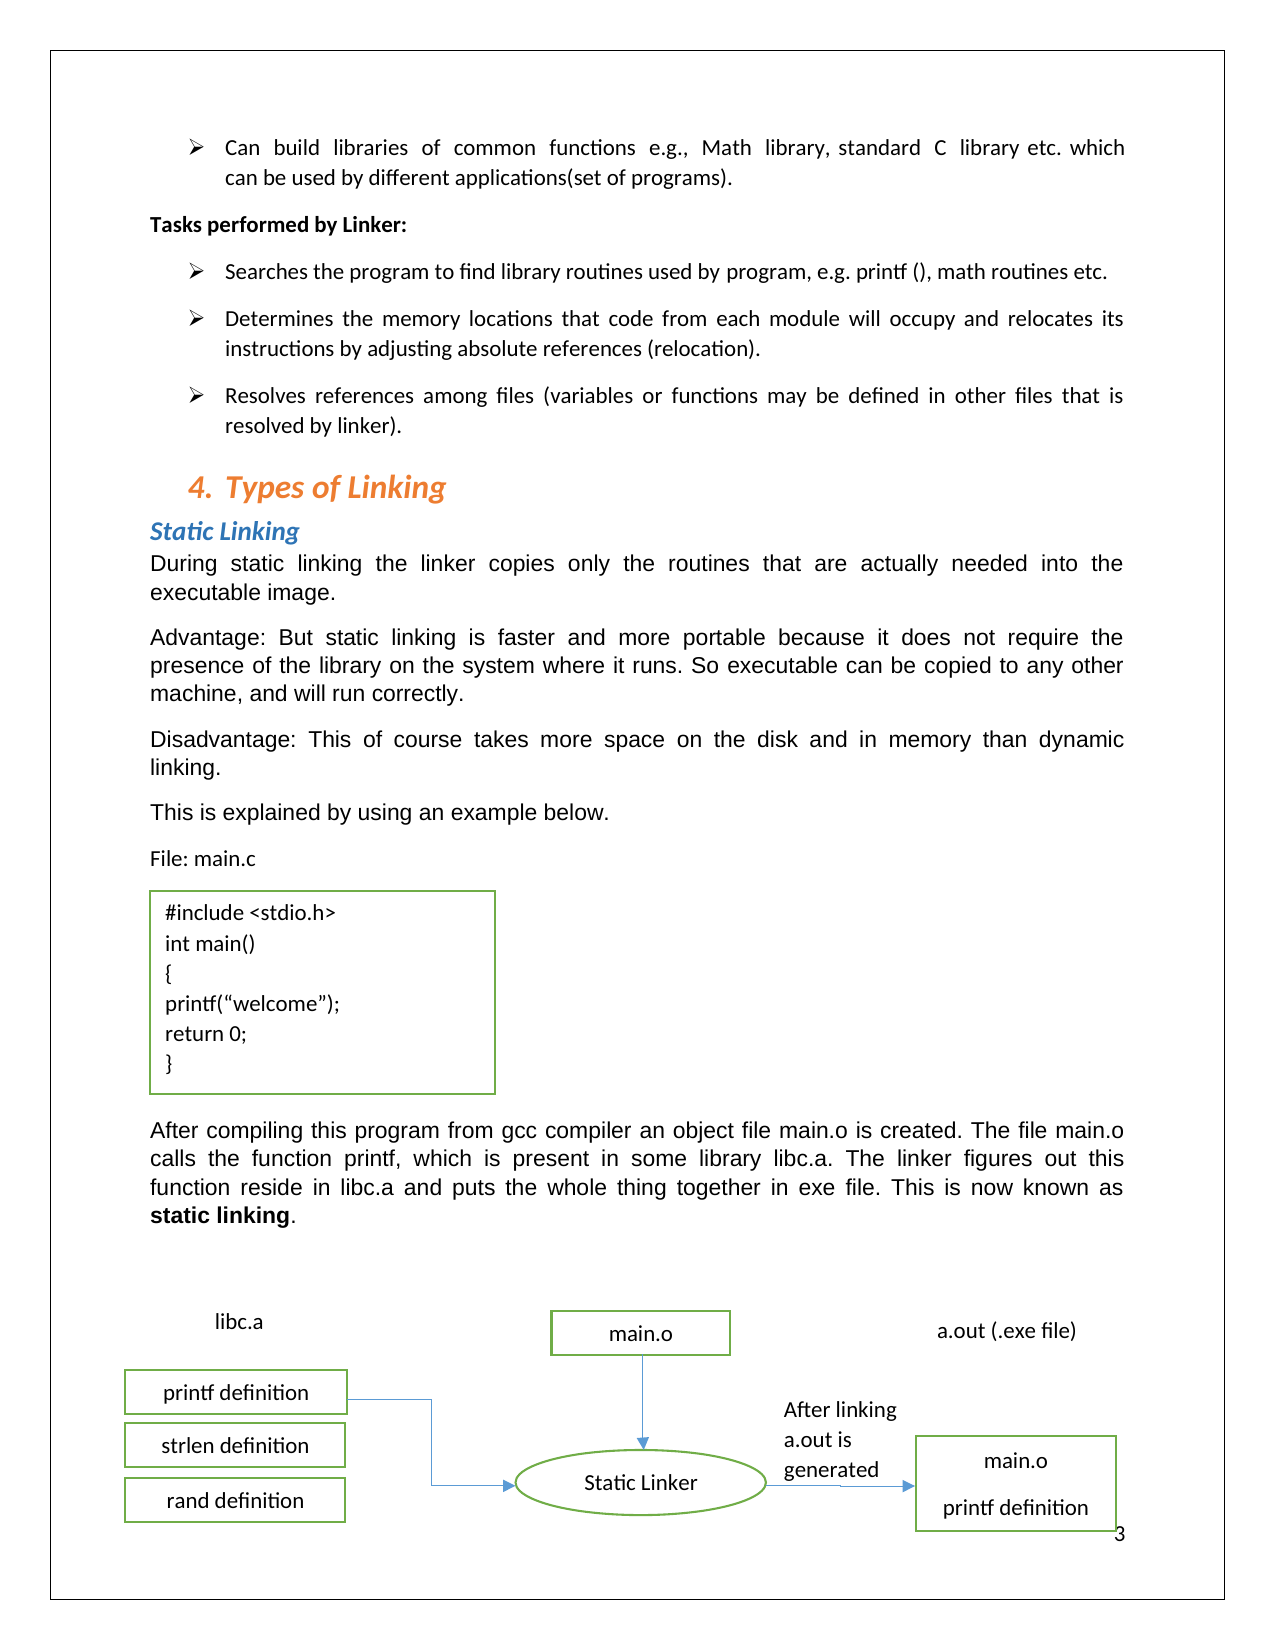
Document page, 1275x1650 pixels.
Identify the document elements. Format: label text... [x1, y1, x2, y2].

text Advantage: But static linking is faster and more portable because it does not require the presence of the library on the system where it runs. So executable can be copied to any other machine, and will run correctly. [150, 623, 1125, 707]
text This is explained by using an example below. [150, 799, 1125, 825]
text Tasks performed by Linker: [150, 210, 1125, 238]
text File: main.c [150, 844, 1125, 872]
list Can build libraries of common functions e.g., Math library, standard C library etc. which can be used by different applications(set of programs). [187, 133, 1125, 191]
list Determines the memory locations that code from each module will occupy and relocates its instructions by adjusting absolute references (relocation). [187, 304, 1125, 362]
text After compiling this program from gcc compiler an object file main.o is created. The file main.o calls the function printf, which is present in some library libc.a. The linker figures out this function reside in libc.a and puts the whole thing together in exe file. This is now known as static linking. [150, 1117, 1125, 1228]
text During static linking the linker copies only the routines that are actually needed into the executable image. [150, 550, 1125, 605]
text Disadvantage: This of course takes more space on the disk and in memory than dynamic linking. [150, 726, 1125, 780]
list Resolves references among files (variables or functions may be defined in other files that is resolved by linker). [187, 381, 1125, 439]
subtitle Static Linking [150, 514, 1125, 547]
list Searches the program to find library routines used by program, e.g. printf (), math routines etc. [187, 257, 1125, 285]
subtitle Types of Linking [187, 466, 1125, 507]
